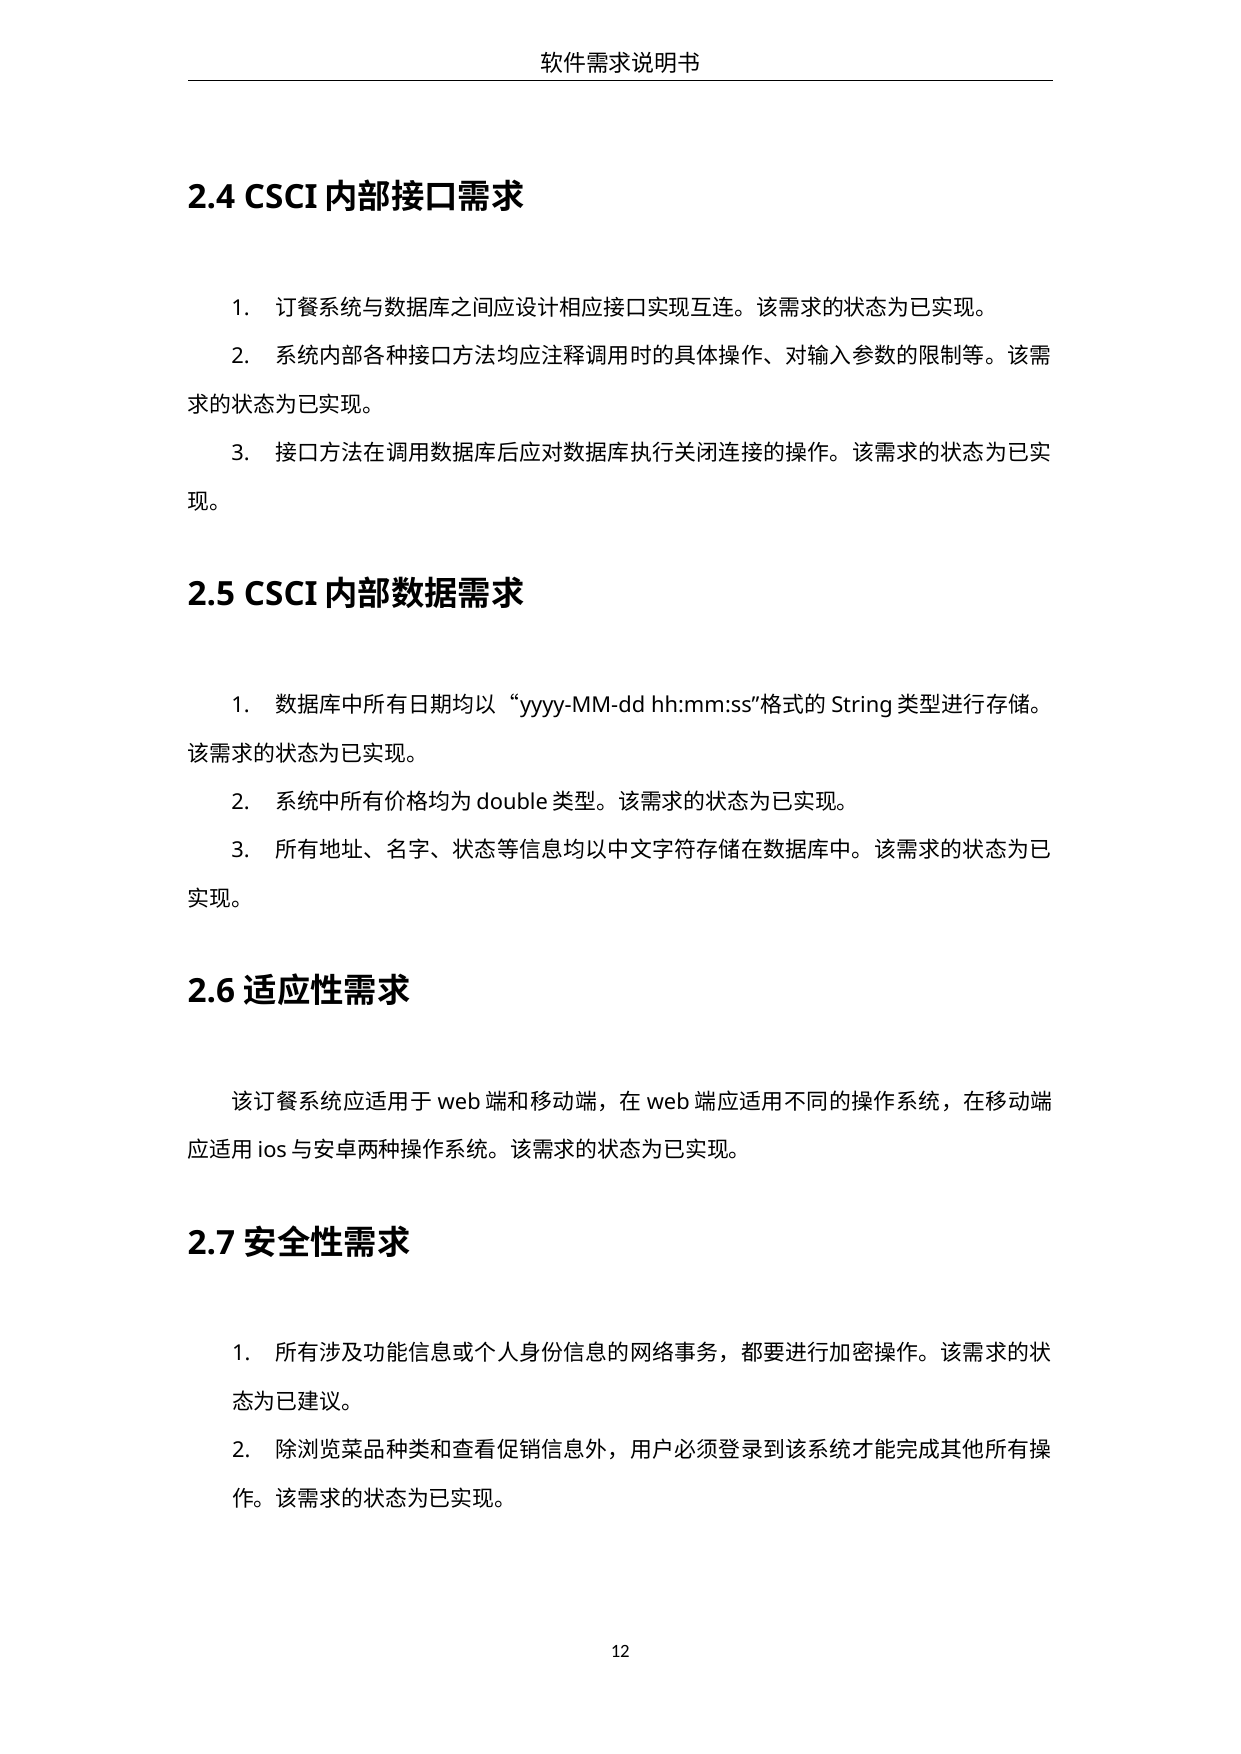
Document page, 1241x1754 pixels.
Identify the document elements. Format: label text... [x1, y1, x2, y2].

list 除浏览菜品种类和查看促销信息外，用户必须登录到该系统才能完成其他所有操作。该需求的状态为已实现。 [232, 1432, 1053, 1513]
list 所有涉及功能信息或个人身份信息的网络事务，都要进行加密操作。该需求的状态为已建议。 [232, 1335, 1053, 1416]
subtitle 2.6 适应性需求 [187, 956, 1053, 1021]
list 系统内部各种接口方法均应注释调用时的具体操作、对输入参数的限制等。该需求的状态为已实现。 [187, 338, 1053, 419]
subtitle 2.5 CSCI内部数据需求 [187, 559, 1053, 624]
subtitle 2.7 安全性需求 [187, 1207, 1053, 1272]
list 接口方法在调用数据库后应对数据库执行关闭连接的操作。该需求的状态为已实现。 [187, 435, 1053, 516]
list 系统中所有价格均为double类型。该需求的状态为已实现。 [187, 783, 1053, 816]
list 订餐系统与数据库之间应设计相应接口实现互连。该需求的状态为已实现。 [187, 289, 1053, 322]
subtitle 2.4 CSCI内部接口需求 [187, 162, 1053, 227]
list 所有地址、名字、状态等信息均以中文字符存储在数据库中。该需求的状态为已实现。 [187, 832, 1053, 913]
list 数据库中所有日期均以“yyyy-MM-dd hh:mm:ss”格式的String类型进行存储。该需求的状态为已实现。 [187, 686, 1053, 768]
text 该订餐系统应适用于web端和移动端，在web端应适用不同的操作系统，在移动端应适用ios与安卓两种操作系统。该需求的状态为已实现。 [187, 1083, 1053, 1164]
